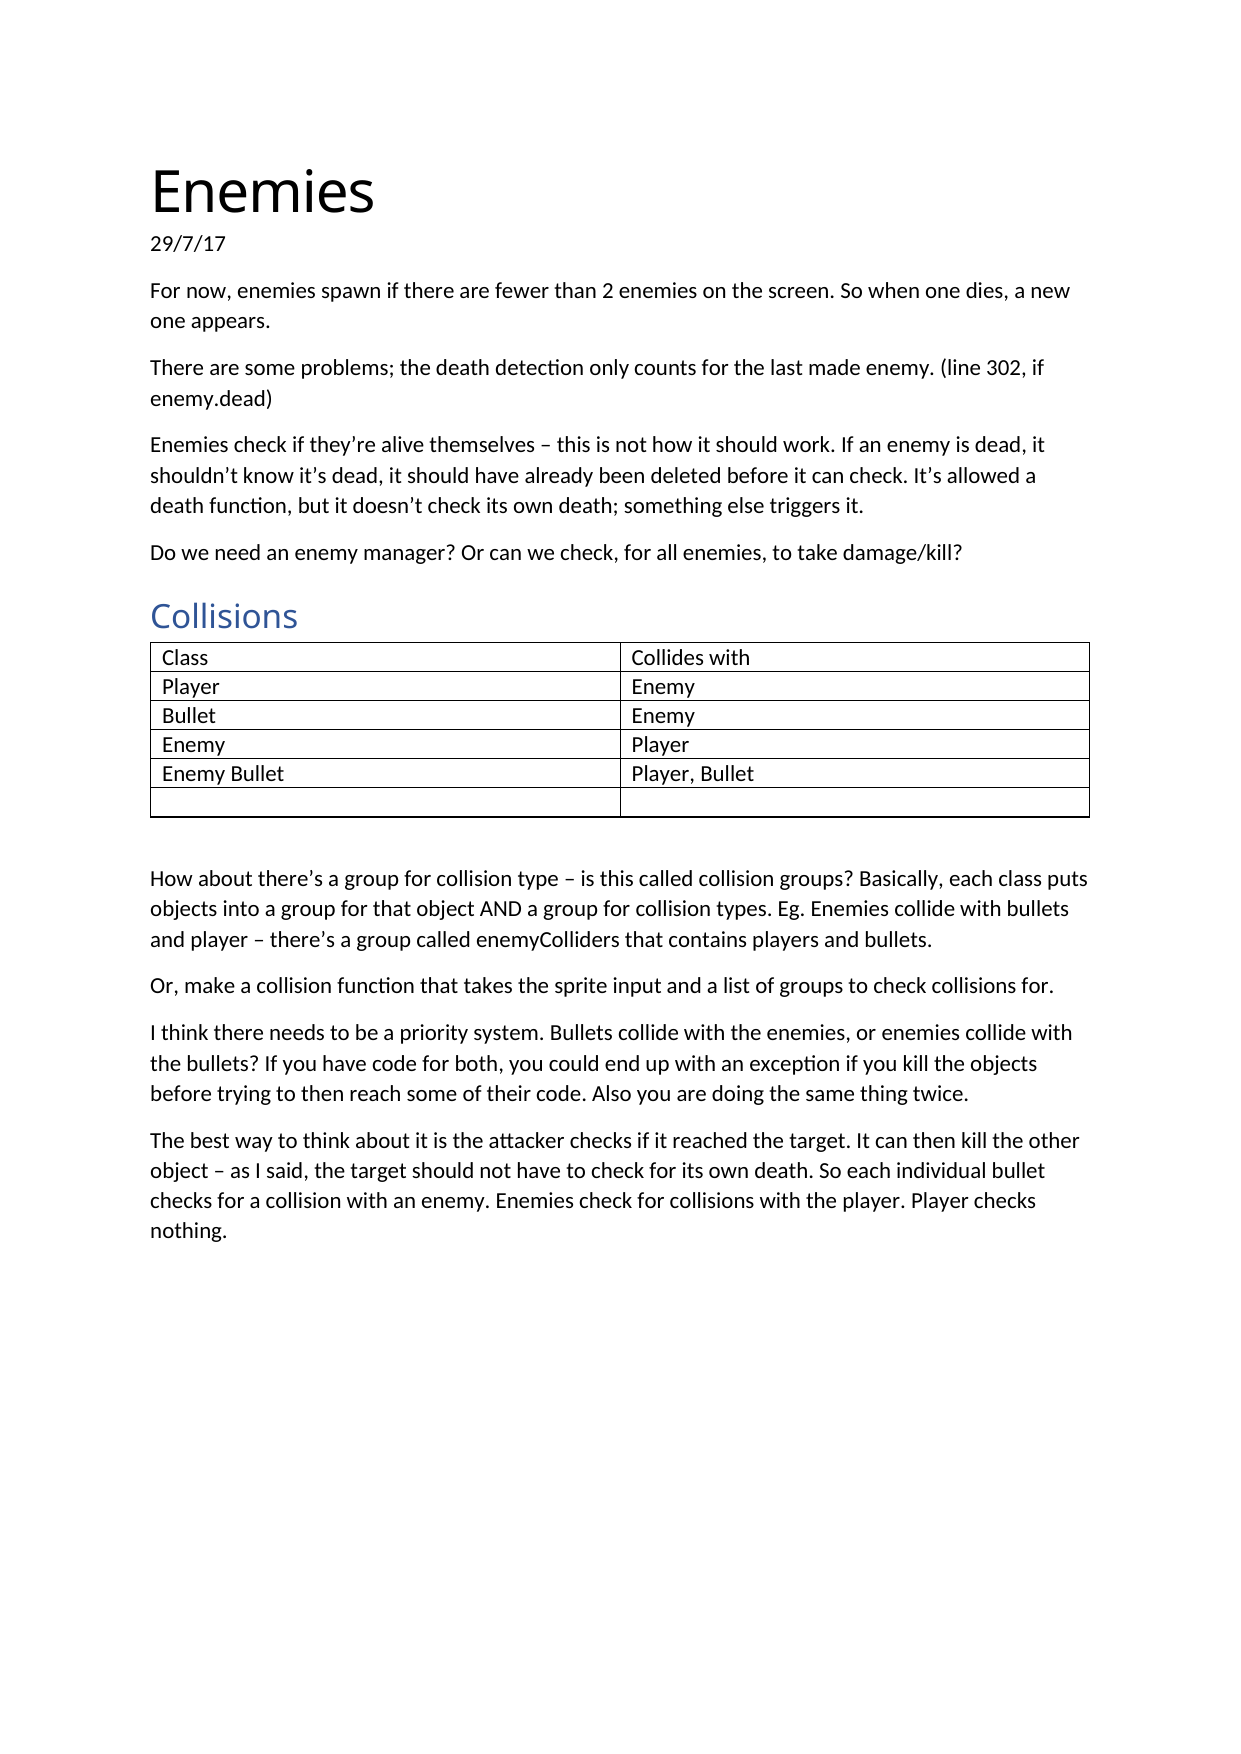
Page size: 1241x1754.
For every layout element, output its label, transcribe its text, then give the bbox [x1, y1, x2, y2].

text There are some problems; the death detection only counts for the last made enemy. (line 302, if enemy.dead) [150, 353, 1090, 412]
table_cell Enemy Bullet [151, 759, 620, 787]
text 29/7/17 [150, 229, 1090, 257]
table_header Class [151, 643, 620, 671]
text The best way to think about it is the attacker checks if it reached the target. It can then kill the other object – as I said, the target should not have to check for its own death. So each individual bullet checks for a collision with an enemy. Enemies check for collisions with the player. Player checks nothing. [150, 1126, 1090, 1244]
table_cell Enemy [621, 701, 1089, 729]
text For now, enemies spawn if there are fewer than 2 enemies on the screen. So when one dies, a new one appears. [150, 276, 1090, 334]
title Enemies [150, 150, 1090, 229]
table_cell Player [151, 672, 620, 700]
text How about there’s a group for collision type – is this called collision groups? Basically, each class puts objects into a group for that object AND a group for collision types. Eg. Enemies collide with bullets and player – there’s a group called enemyColliders that contains players and bullets. [150, 864, 1090, 953]
table_header Collides with [621, 643, 1089, 671]
text Enemies check if they’re alive themselves – this is not how it should work. If an enemy is dead, it shouldn’t know it’s dead, it should have already been deleted before it can check. It’s allowed a death function, but it doesn’t check its own death; something else triggers it. [150, 431, 1090, 519]
subtitle Collisions [150, 593, 1090, 638]
table_cell Enemy [621, 672, 1089, 700]
table_cell Enemy [151, 730, 620, 758]
table_cell Bullet [151, 701, 620, 729]
text Or, make a collision function that takes the sprite input and a list of groups to check collisions for. [150, 972, 1090, 999]
text Do we need an enemy manager? Or can we check, for all enemies, to take damage/kill? [150, 538, 1090, 566]
table_cell Player, Bullet [621, 759, 1089, 787]
table_cell [621, 788, 1089, 816]
text I think there needs to be a priority system. Bullets collide with the enemies, or enemies collide with the bullets? If you have code for both, you could end up with an exception if you kill the objects before trying to then reach some of their code. Also you are doing the same thing twice. [150, 1018, 1090, 1107]
table_cell Player [621, 730, 1089, 758]
table_cell [151, 788, 620, 816]
